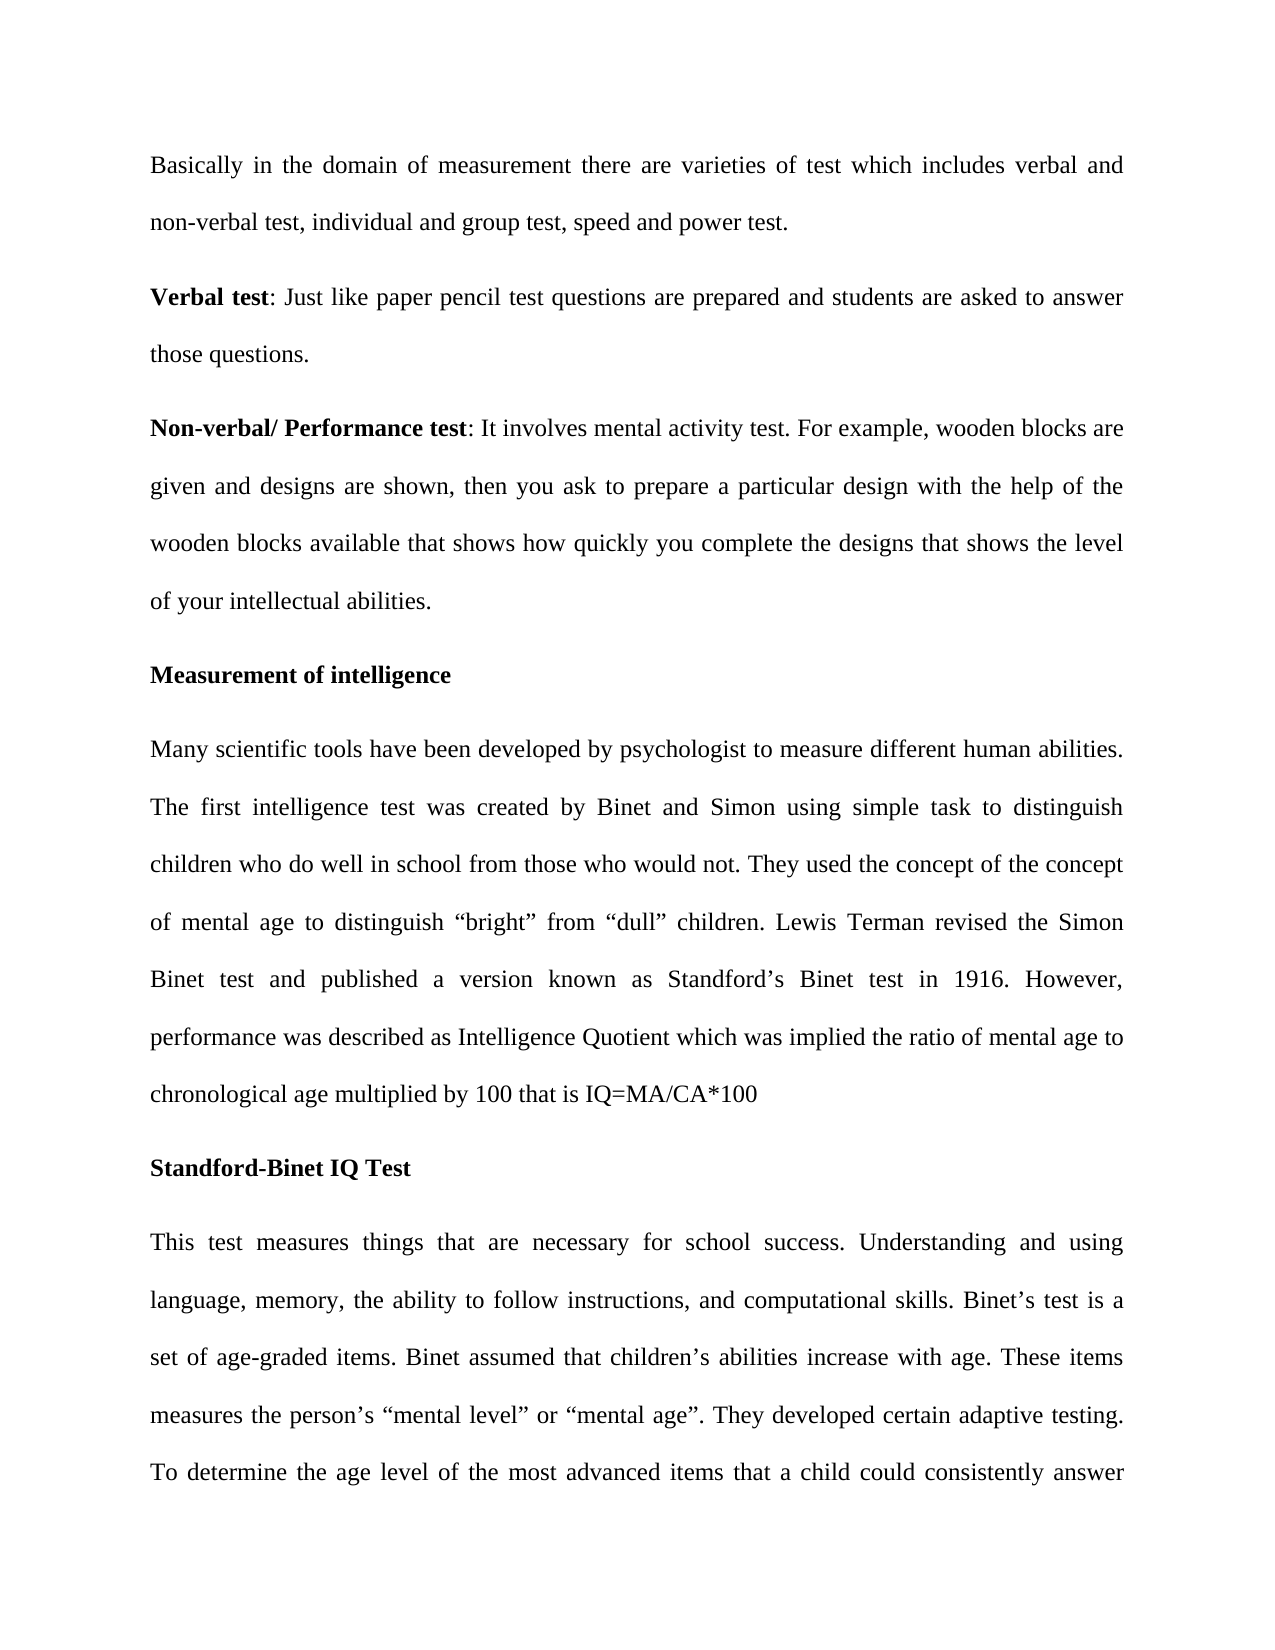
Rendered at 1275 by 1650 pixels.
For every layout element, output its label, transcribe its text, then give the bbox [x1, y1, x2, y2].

text Standford-Binet IQ Test [150, 1153, 1125, 1182]
text Measurement of intelligence [150, 660, 1125, 689]
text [150, 1227, 1125, 1486]
text Basically in the domain of measurement there are varieties of test which includes verbal and non-verbal test, individual and group test, speed and power test. [150, 150, 1125, 236]
text Many scientific tools have been developed by psychologist to measure different human abilities. The first intelligence test was created by Binet and Simon using simple task to distinguish children who do well in school from those who would not. They used the concept of the concept of mental age to distinguish “bright” from “dull” children. Lewis Terman revised the Simon Binet test and published a version known as Standford’s Binet test in 1916. However, performance was described as Intelligence Quotient which was implied the ratio of mental age to chronological age multiplied by 100 that is IQ=MA/CA*100 [150, 734, 1125, 1108]
text Verbal test: Just like paper pencil test questions are prepared and students are asked to answer those questions. [150, 282, 1125, 368]
text Non-verbal/ Performance test: It involves mental activity test. For example, wooden blocks are given and designs are shown, then you ask to prepare a particular design with the help of the wooden blocks available that shows how quickly you complete the designs that shows the level of your intellectual abilities. [150, 413, 1125, 614]
